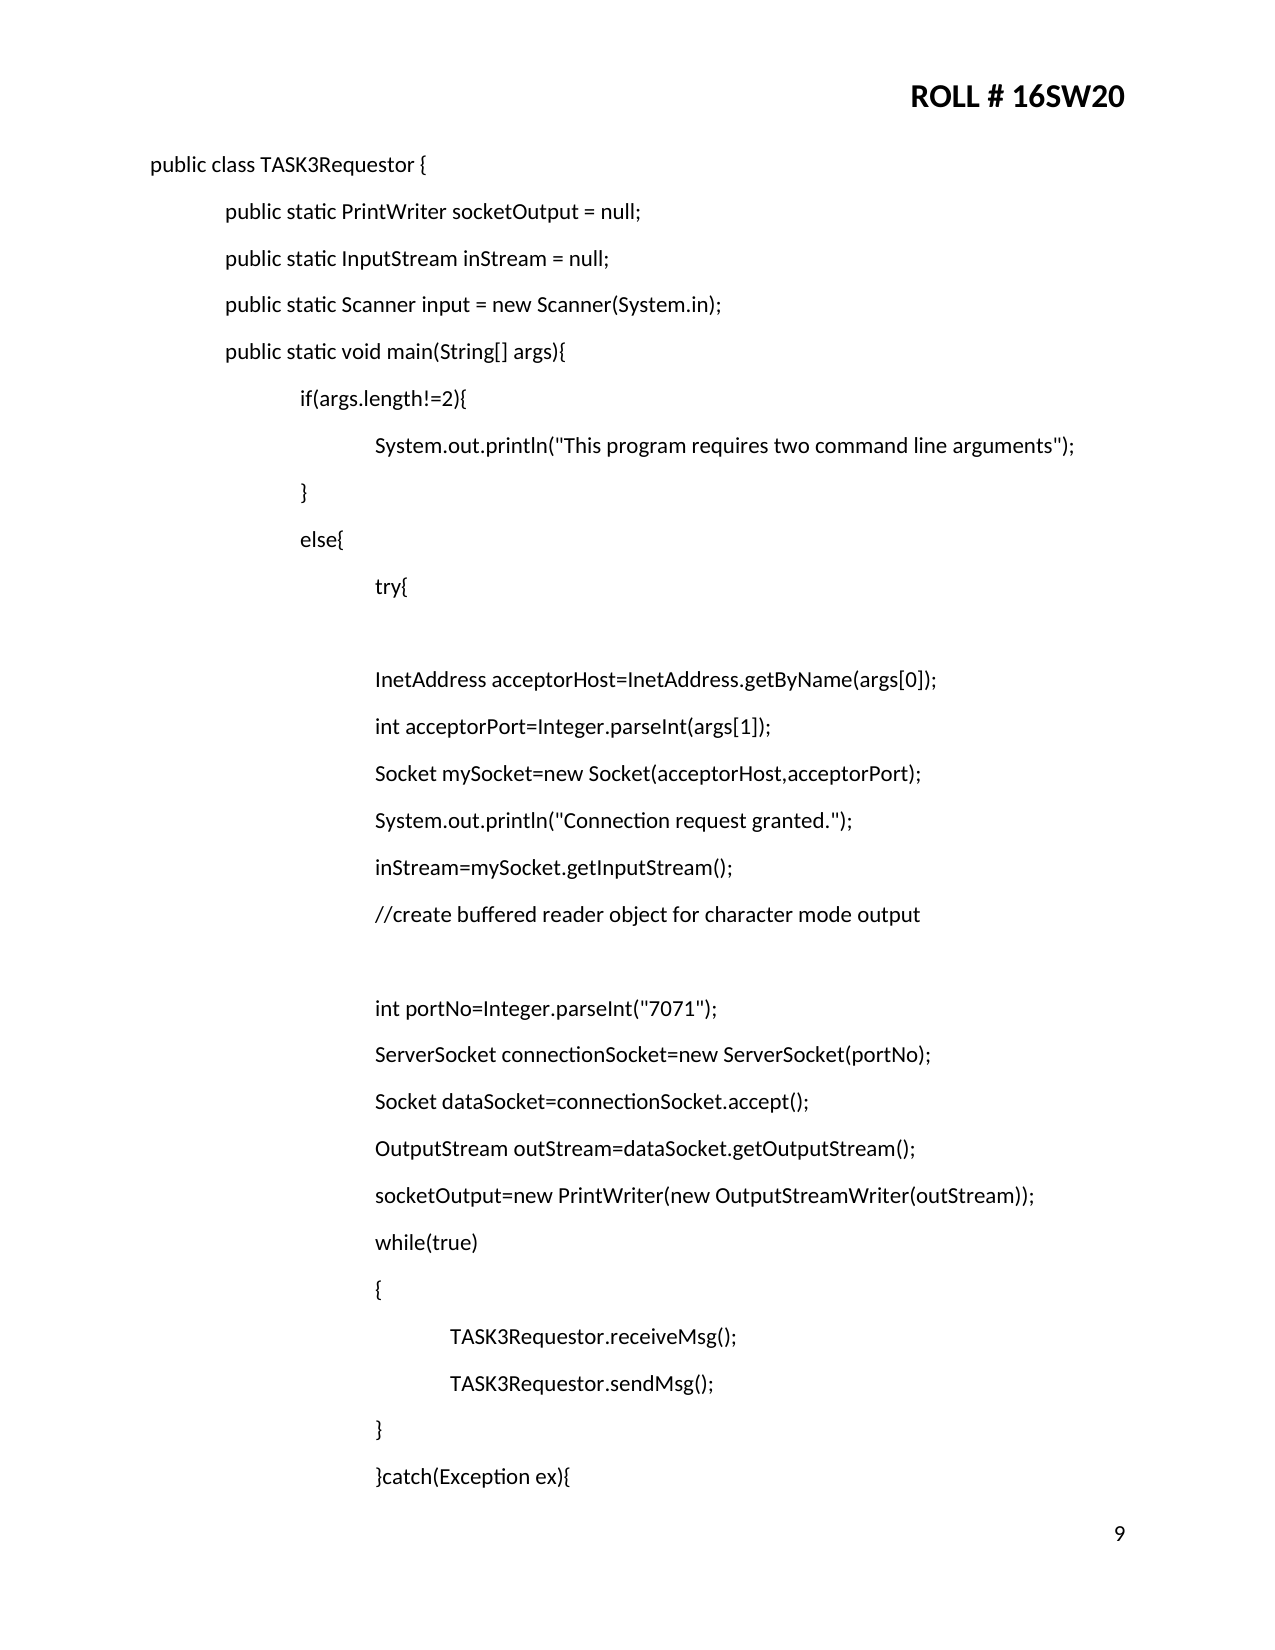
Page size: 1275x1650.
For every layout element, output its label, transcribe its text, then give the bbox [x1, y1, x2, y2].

text int acceptorPort=Integer.parseInt(args[1]); [150, 712, 1125, 741]
text public static void main(String[] args){ [150, 337, 1125, 366]
text { [150, 1275, 1125, 1303]
text TASK3Requestor.receiveMsg(); [150, 1322, 1125, 1350]
text public static Scanner input = new Scanner(System.in); [150, 291, 1125, 319]
text ServerSocket connectionSocket=new ServerSocket(portNo); [150, 1041, 1125, 1069]
text Socket dataSocket=connectionSocket.accept(); [150, 1087, 1125, 1116]
text InetAddress acceptorHost=InetAddress.getByName(args[0]); [150, 666, 1125, 694]
text System.out.println("This program requires two command line arguments"); [150, 431, 1125, 459]
text if(args.length!=2){ [150, 384, 1125, 412]
text int portNo=Integer.parseInt("7071"); [150, 994, 1125, 1022]
text OutputStream outStream=dataSocket.getOutputStream(); [150, 1134, 1125, 1162]
text public class TASK3Requestor { [150, 150, 1125, 178]
text } [150, 478, 1125, 506]
text public static PrintWriter socketOutput = null; [150, 197, 1125, 225]
text //create buffered reader object for character mode output [150, 900, 1125, 928]
text TASK3Requestor.sendMsg(); [150, 1369, 1125, 1397]
text System.out.println("Connection request granted."); [150, 806, 1125, 834]
text else{ [150, 525, 1125, 553]
text }catch(Exception ex){ [150, 1462, 1125, 1491]
text public static InputStream inStream = null; [150, 244, 1125, 272]
text socketOutput=new PrintWriter(new OutputStreamWriter(outStream)); [150, 1181, 1125, 1209]
text } [150, 1416, 1125, 1444]
text inStream=mySocket.getInputStream(); [150, 853, 1125, 881]
text Socket mySocket=new Socket(acceptorHost,acceptorPort); [150, 759, 1125, 787]
text while(true) [150, 1228, 1125, 1256]
text try{ [150, 572, 1125, 600]
